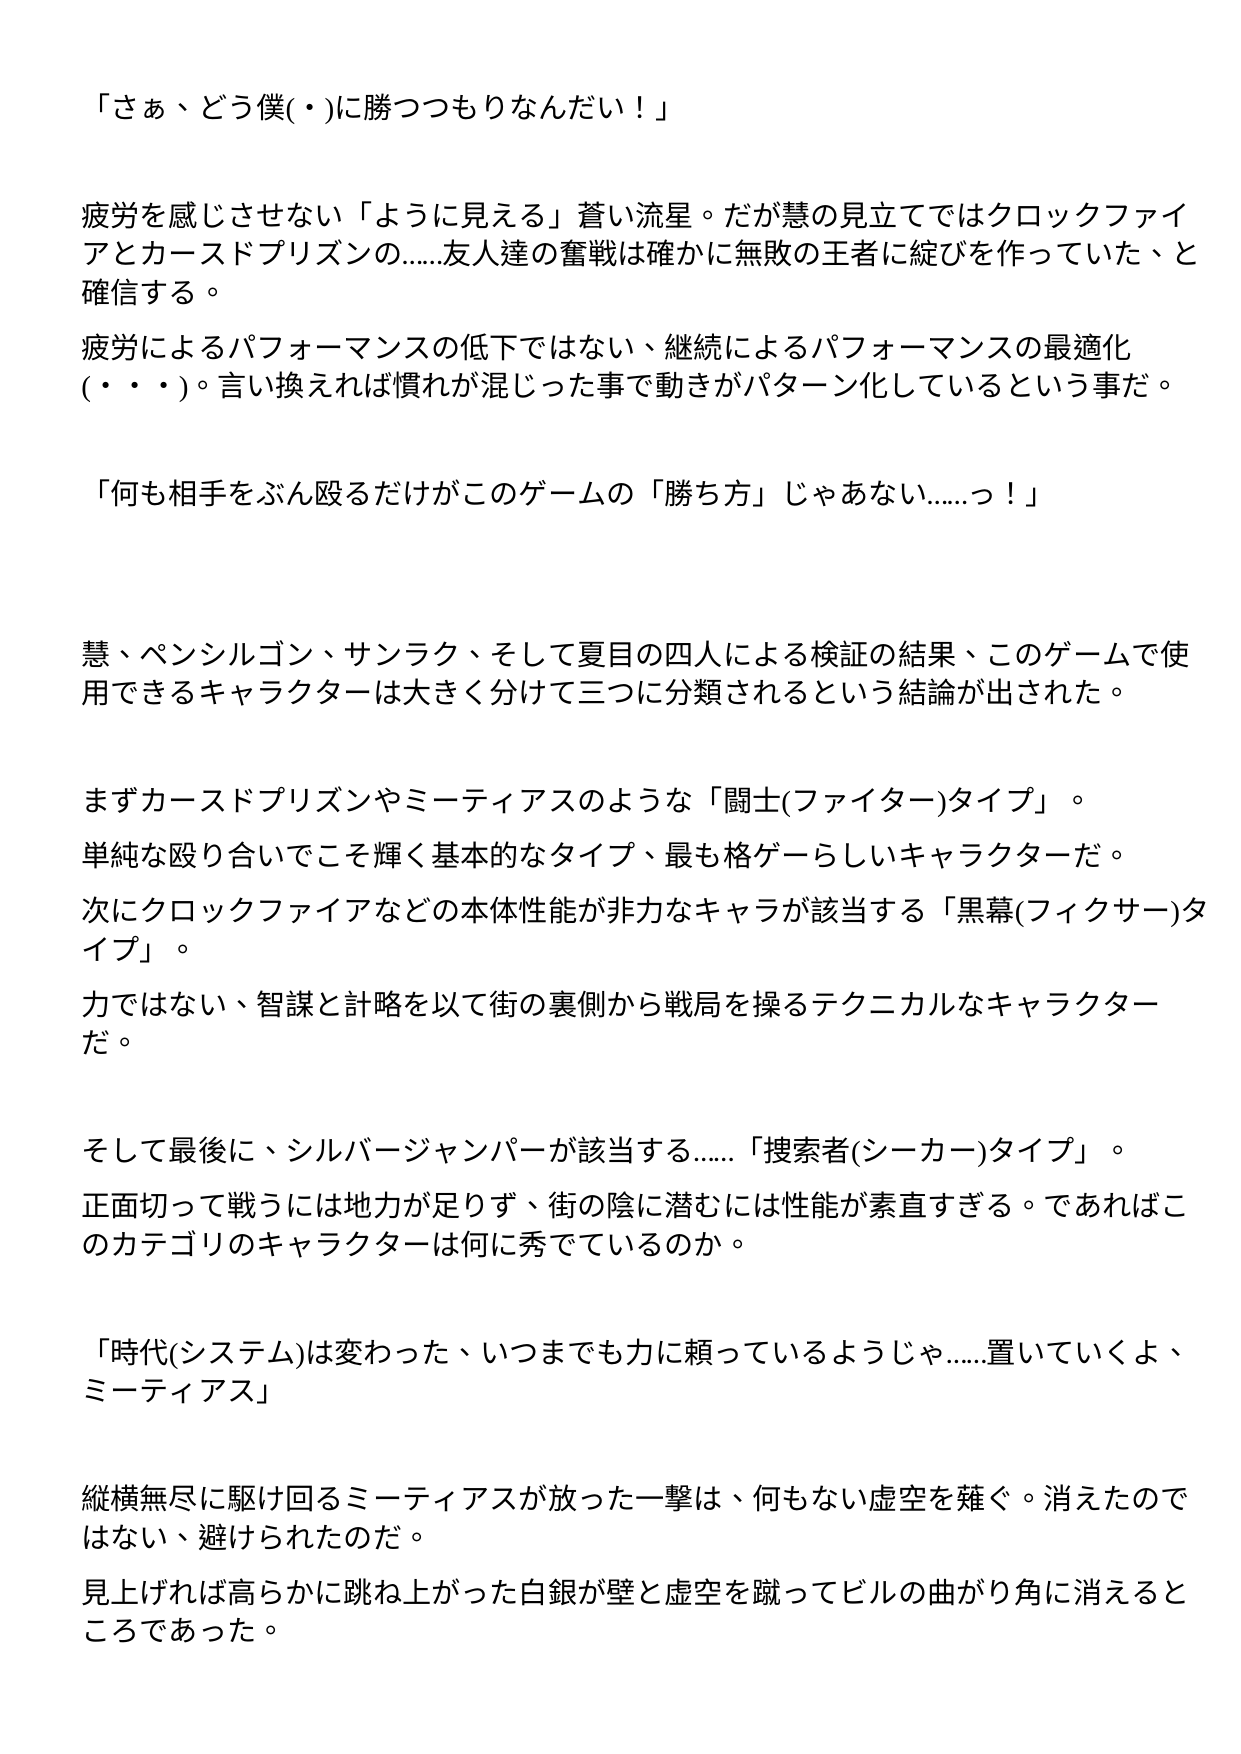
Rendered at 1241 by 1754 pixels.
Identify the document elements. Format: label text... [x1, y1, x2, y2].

text 見上げれば高らかに跳ね上がった白銀が壁と虚空を蹴ってビルの曲がり角に消えるところであった。 [81, 1575, 1215, 1649]
text 力ではない、智謀と計略を以て街の裏側から戦局を操るテクニカルなキャラクターだ。 [81, 987, 1215, 1061]
text そして最後に、シルバージャンパーが該当する……「捜索者(シーカー)タイプ」。 [81, 1133, 1215, 1169]
text 疲労によるパフォーマンスの低下ではない、継続によるパフォーマンスの最適化(・・・)。言い換えれば慣れが混じった事で動きがパターン化しているという事だ。 [81, 330, 1215, 404]
text 「時代(システム)は変わった、いつまでも力に頼っているようじゃ……置いていくよ、ミーティアス」 [81, 1335, 1215, 1409]
text 「何も相手をぶん殴るだけがこのゲームの「勝ち方」じゃあない……っ！」 [81, 476, 1215, 512]
text 疲労を感じさせない「ように見える」蒼い流星。だが慧の見立てではクロックファイアとカースドプリズンの……友人達の奮戦は確かに無敗の王者に綻びを作っていた、と確信する。 [81, 198, 1215, 310]
text 「さぁ、どう僕(・)に勝つつもりなんだい！」 [81, 90, 1215, 126]
text 正面切って戦うには地力が足りず、街の陰に潜むには性能が素直すぎる。であればこのカテゴリのキャラクターは何に秀でているのか。 [81, 1188, 1215, 1263]
text 慧、ペンシルゴン、サンラク、そして夏目の四人による検証の結果、このゲームで使用できるキャラクターは大きく分けて三つに分類されるという結論が出された。 [81, 637, 1215, 711]
text 縦横無尽に駆け回るミーティアスが放った一撃は、何もない虚空を薙ぐ。消えたのではない、避けられたのだ。 [81, 1481, 1215, 1555]
text 単純な殴り合いでこそ輝く基本的なタイプ、最も格ゲーらしいキャラクターだ。 [81, 838, 1215, 874]
text まずカースドプリズンやミーティアスのような「闘士(ファイター)タイプ」。 [81, 783, 1215, 819]
text 次にクロックファイアなどの本体性能が非力なキャラが該当する「黒幕(フィクサー)タイプ」。 [81, 893, 1215, 968]
